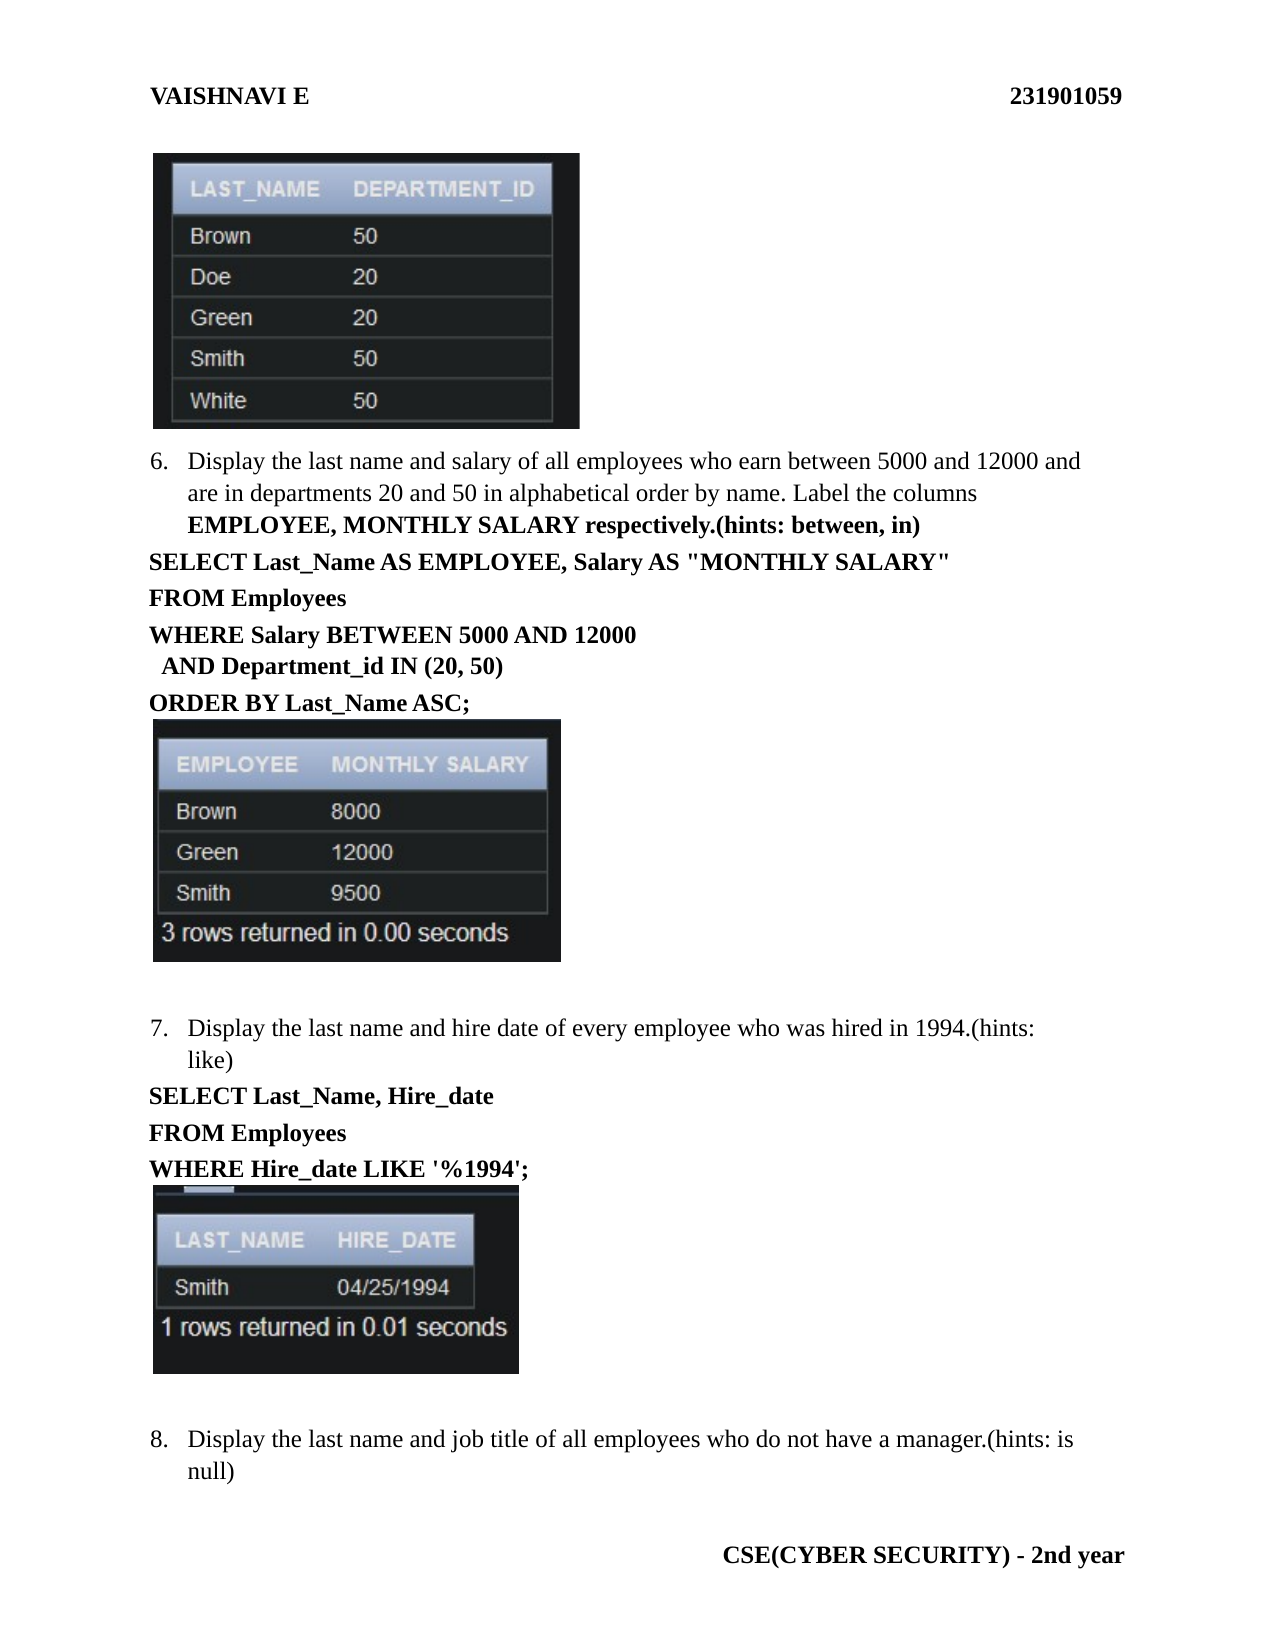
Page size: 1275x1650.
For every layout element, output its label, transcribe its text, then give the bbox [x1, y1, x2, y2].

picture [153, 719, 561, 962]
text FROM Employees [148, 1118, 1122, 1147]
picture [153, 153, 580, 429]
list Display the last name and salary of all employees who earn between 5000 and 12000 and are in departments 20 and 50 in alphabetical order by name. Label the columns EMPLOYEE, MONTHLY SALARY respectively.(hints: between, in) [150, 446, 1084, 539]
text WHERE Hire_date LIKE '%1994'; [148, 1154, 1122, 1183]
text ORDER BY Last_Name ASC; [148, 688, 1122, 717]
text WHERE Salary BETWEEN 5000 AND 12000 AND Department_id IN (20, 50) [148, 620, 694, 680]
list Display the last name and hire date of every employee who was hired in 1994.(hints: like) [150, 1013, 1084, 1073]
picture [153, 1185, 519, 1374]
text SELECT Last_Name, Hire_date [148, 1081, 1122, 1110]
text FROM Employees [148, 583, 1122, 612]
text SELECT Last_Name AS EMPLOYEE, Salary AS "MONTHLY SALARY" [148, 547, 1122, 576]
list Display the last name and job title of all employees who do not have a manager.(hints: is null) [150, 1424, 1084, 1485]
